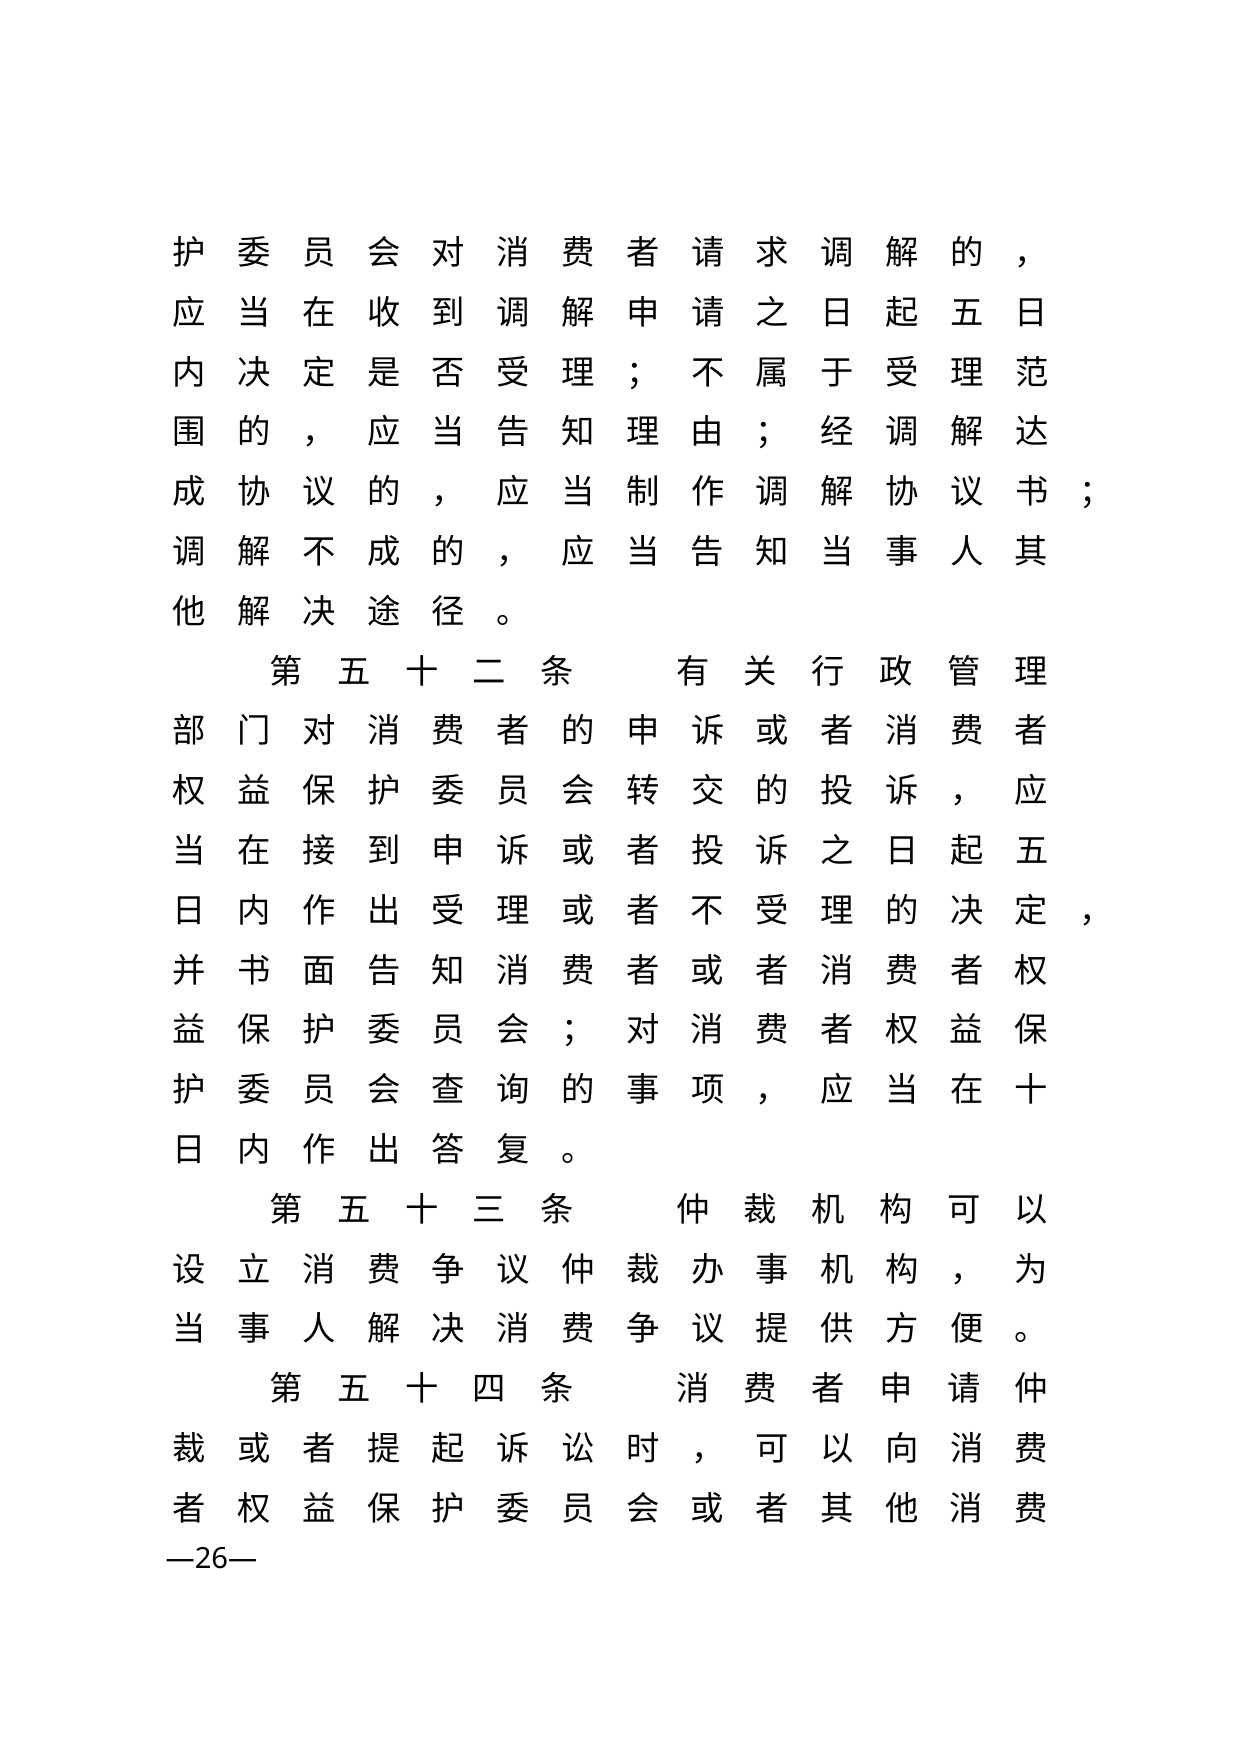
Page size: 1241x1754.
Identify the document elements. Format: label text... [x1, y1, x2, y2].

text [172, 1356, 1079, 1536]
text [172, 220, 1079, 639]
text 第五十二条 有关行政管理部门对消费者的申诉或者消费者权益保护委员会转交的投诉，应当在接到申诉或者投诉之日起五日内作出受理或者不受理的决定，并书面告知消费者或者消费者权益保护委员会；对消费者权益保护委员会查询的事项，应当在十日内作出答复。 [172, 639, 1079, 1177]
text 第五十三条 仲裁机构可以设立消费争议仲裁办事机构，为当事人解决消费争议提供方便。 [172, 1177, 1079, 1356]
